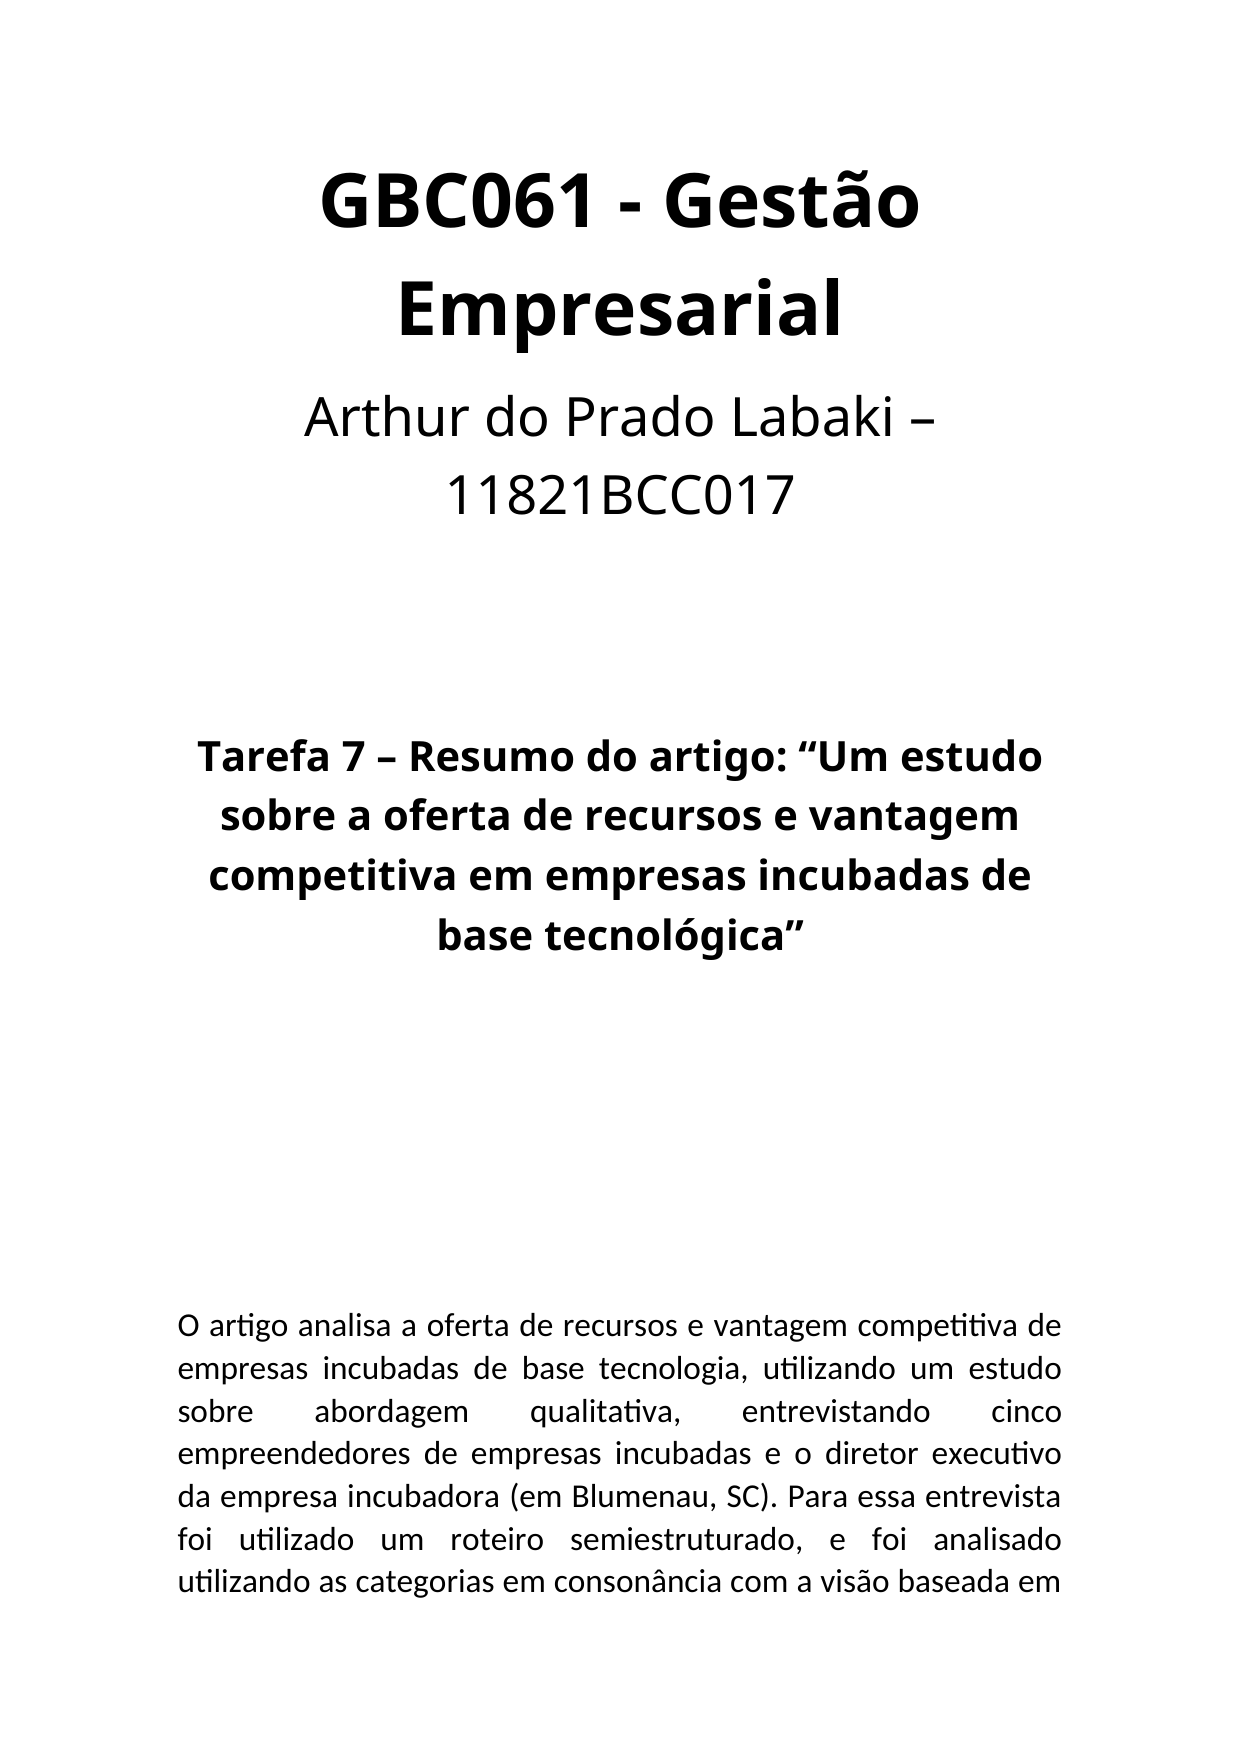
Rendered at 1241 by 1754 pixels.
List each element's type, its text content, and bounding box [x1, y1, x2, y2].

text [177, 1304, 1063, 1601]
text Arthur do Prado Labaki – 11821BCC017 [177, 379, 1063, 530]
text GBC061 - Gestão Empresarial [177, 148, 1063, 357]
text Tarefa 7 – Resumo do artigo: “Um estudo sobre a oferta de recursos e vantagem competitiva em empresas incubadas de base tecnológica” [177, 727, 1063, 962]
